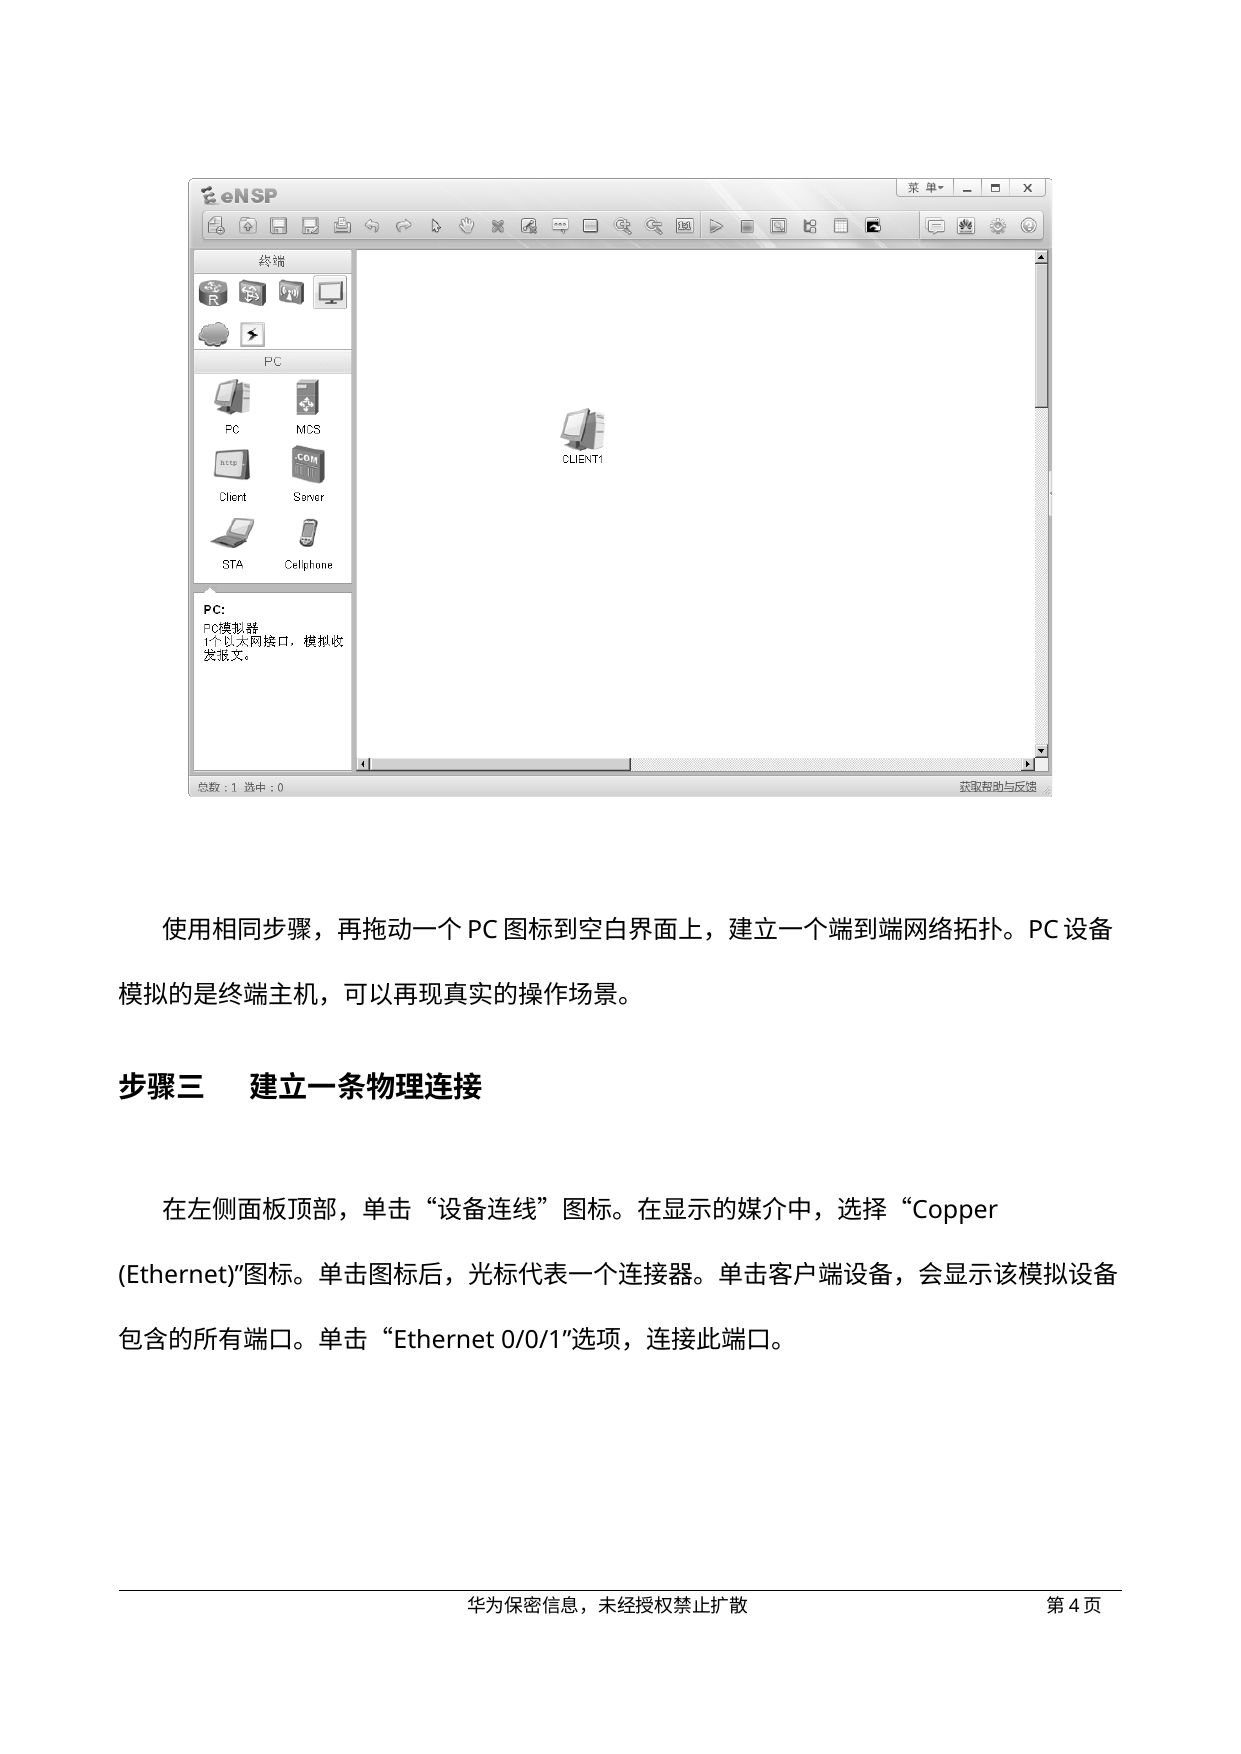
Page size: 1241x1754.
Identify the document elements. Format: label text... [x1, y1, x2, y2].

picture [188, 178, 1053, 797]
text 在左侧面板顶部，单击“设备连线”图标。在显示的媒介中，选择“Copper (Ethernet)”图标。单击图标后，光标代表一个连接器。单击客户端设备，会显示该模拟设备包含的所有端口。单击“Ethernet 0/0/1”选项，连接此端口。 [118, 1175, 1122, 1370]
list 建立一条物理连接 [118, 1052, 1122, 1117]
text 使用相同步骤，再拖动一个PC图标到空白界面上，建立一个端到端网络拓扑。PC设备模拟的是终端主机，可以再现真实的操作场景。 [118, 895, 1122, 1025]
